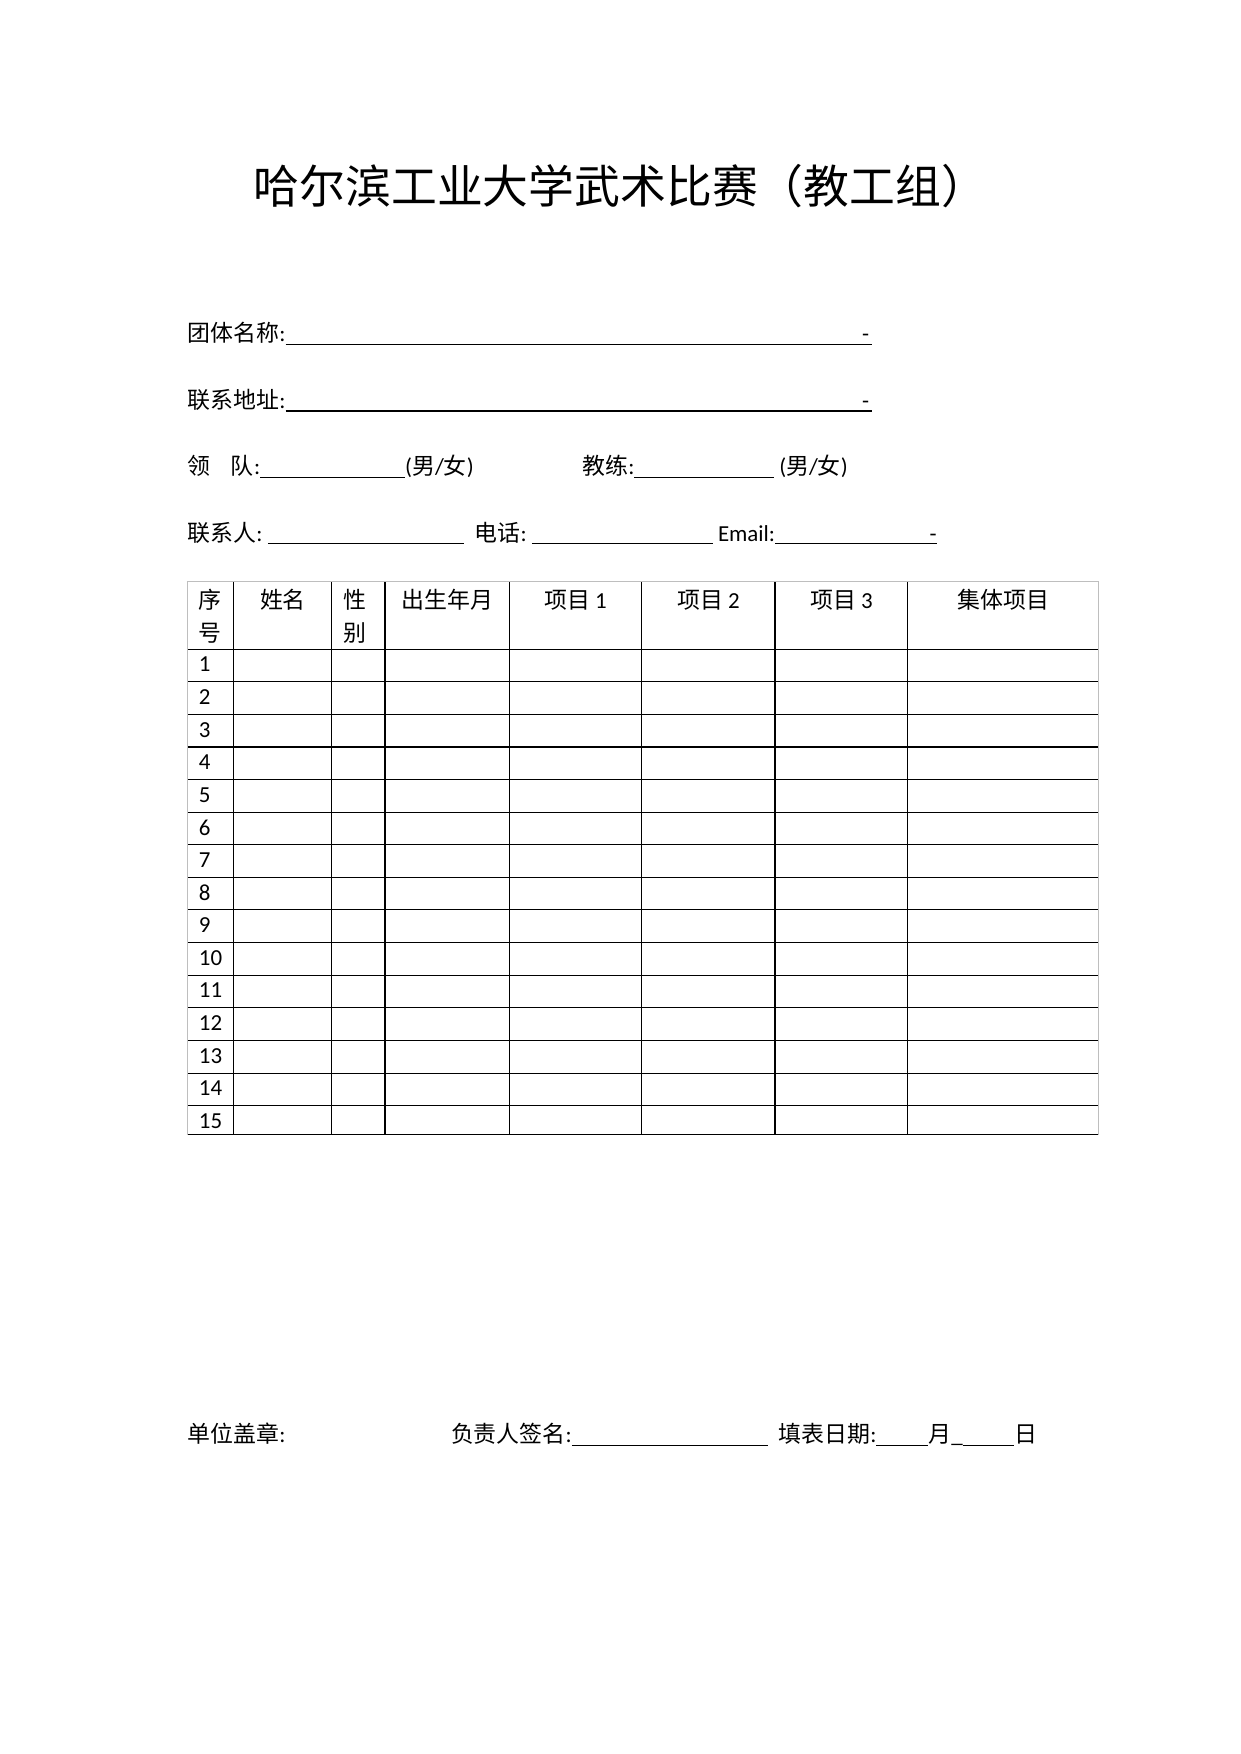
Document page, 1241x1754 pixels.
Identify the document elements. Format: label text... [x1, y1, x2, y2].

table_cell [642, 682, 774, 714]
text 联系人: 电话: Email: - [187, 514, 1053, 548]
table_cell [332, 878, 384, 909]
table_cell [386, 878, 509, 909]
text 哈尔滨工业大学武术比赛（教工组） [187, 150, 1053, 216]
table_cell [908, 1074, 1098, 1105]
table_cell [234, 1074, 331, 1105]
table_cell [908, 878, 1098, 909]
table_cell 9 [188, 910, 233, 942]
table_cell [234, 943, 331, 974]
table_header 出生年月 [386, 582, 509, 648]
text 领 队: (男/女) 教练: (男/女) [187, 448, 1053, 481]
table_cell [510, 943, 641, 974]
table_cell 11 [188, 976, 233, 1007]
table_cell [776, 682, 907, 714]
table_cell [776, 1074, 907, 1105]
table_cell [908, 715, 1098, 746]
table_cell [776, 1041, 907, 1072]
table_cell [332, 976, 384, 1007]
table_cell [642, 715, 774, 746]
text 联系地址: - [187, 382, 1053, 415]
table_cell [234, 780, 331, 812]
table_cell 4 [188, 748, 233, 779]
table_cell [386, 748, 509, 779]
table_cell [510, 748, 641, 779]
table_cell [510, 976, 641, 1007]
table_cell [510, 1041, 641, 1072]
table_cell [386, 1041, 509, 1072]
table_cell [332, 813, 384, 844]
table_cell [332, 682, 384, 714]
table_header 姓名 [234, 582, 331, 648]
table_cell [332, 715, 384, 746]
table_cell [642, 976, 774, 1007]
table_cell [234, 878, 331, 909]
table_cell [234, 1008, 331, 1040]
table_cell [386, 813, 509, 844]
table_cell [234, 976, 331, 1007]
table_cell [776, 910, 907, 942]
table_cell [642, 650, 774, 681]
table_cell [386, 780, 509, 812]
table_cell 1 [188, 650, 233, 681]
table_cell [908, 976, 1098, 1007]
table_cell [386, 910, 509, 942]
table_cell 5 [188, 780, 233, 812]
table_cell [234, 845, 331, 877]
table_cell [234, 650, 331, 681]
table_cell [332, 1106, 384, 1134]
table_cell [642, 845, 774, 877]
table_cell [908, 910, 1098, 942]
table_cell [776, 650, 907, 681]
table_cell [908, 943, 1098, 974]
table_cell 13 [188, 1041, 233, 1072]
table_cell [234, 715, 331, 746]
table_cell [386, 976, 509, 1007]
table_cell [776, 878, 907, 909]
table_cell [510, 1074, 641, 1105]
table_cell [332, 748, 384, 779]
table_cell [776, 1008, 907, 1040]
table_cell [332, 1041, 384, 1072]
table_cell [386, 650, 509, 681]
table_header 性别 [332, 582, 384, 648]
table_cell [776, 1106, 907, 1134]
table_cell [234, 682, 331, 714]
table_cell [776, 715, 907, 746]
table_cell [908, 1008, 1098, 1040]
table_cell 7 [188, 845, 233, 877]
table_cell 14 [188, 1074, 233, 1105]
table_cell [642, 813, 774, 844]
table_cell [908, 845, 1098, 877]
table_cell [234, 1106, 331, 1134]
table_cell 12 [188, 1008, 233, 1040]
table_cell [332, 845, 384, 877]
table_cell [510, 813, 641, 844]
text 单位盖章: 负责人签名: 填表日期: 月_ 日 [187, 1416, 1053, 1449]
table_cell 6 [188, 813, 233, 844]
table_cell [332, 650, 384, 681]
table_cell [908, 748, 1098, 779]
table_cell [386, 1106, 509, 1134]
table_cell [642, 943, 774, 974]
table_cell [386, 1074, 509, 1105]
table_cell [776, 780, 907, 812]
table_cell [332, 1008, 384, 1040]
table_cell [510, 878, 641, 909]
table_cell [776, 813, 907, 844]
table_cell [642, 748, 774, 779]
table_cell [908, 813, 1098, 844]
table_cell [510, 780, 641, 812]
table_cell [908, 650, 1098, 681]
table_header 项目2 [642, 582, 774, 648]
table_cell [776, 845, 907, 877]
table_header 集体项目 [908, 582, 1098, 648]
table_cell [510, 715, 641, 746]
table_cell [510, 910, 641, 942]
table_cell [642, 878, 774, 909]
table_cell [332, 910, 384, 942]
table_cell [234, 910, 331, 942]
table_cell [908, 1041, 1098, 1072]
table_cell [908, 780, 1098, 812]
table_header 项目1 [510, 582, 641, 648]
table_cell [386, 943, 509, 974]
table_cell [386, 682, 509, 714]
table_cell [908, 682, 1098, 714]
table_cell [776, 976, 907, 1007]
table_cell [332, 943, 384, 974]
table_cell [642, 1008, 774, 1040]
table_cell [510, 1106, 641, 1134]
table_cell [510, 682, 641, 714]
table_cell 15 [188, 1106, 233, 1134]
table_cell [386, 845, 509, 877]
table_cell [332, 780, 384, 812]
table_cell [908, 1106, 1098, 1134]
table_header 项目3 [776, 582, 907, 648]
table_cell [510, 845, 641, 877]
table_cell [234, 813, 331, 844]
table_cell [510, 1008, 641, 1040]
table_cell 10 [188, 943, 233, 974]
table_cell [642, 910, 774, 942]
table_cell [332, 1074, 384, 1105]
table_cell [386, 715, 509, 746]
table_cell [642, 1106, 774, 1134]
table_cell 3 [188, 715, 233, 746]
table_cell 8 [188, 878, 233, 909]
table_cell [234, 1041, 331, 1072]
text 团体名称: - [187, 315, 1053, 348]
table_cell [642, 780, 774, 812]
table_cell [776, 748, 907, 779]
table_cell [642, 1041, 774, 1072]
table_cell [776, 943, 907, 974]
table_cell 2 [188, 682, 233, 714]
table_header 序号 [188, 582, 233, 648]
table_cell [510, 650, 641, 681]
table_cell [642, 1074, 774, 1105]
table_cell [234, 748, 331, 779]
table_cell [386, 1008, 509, 1040]
